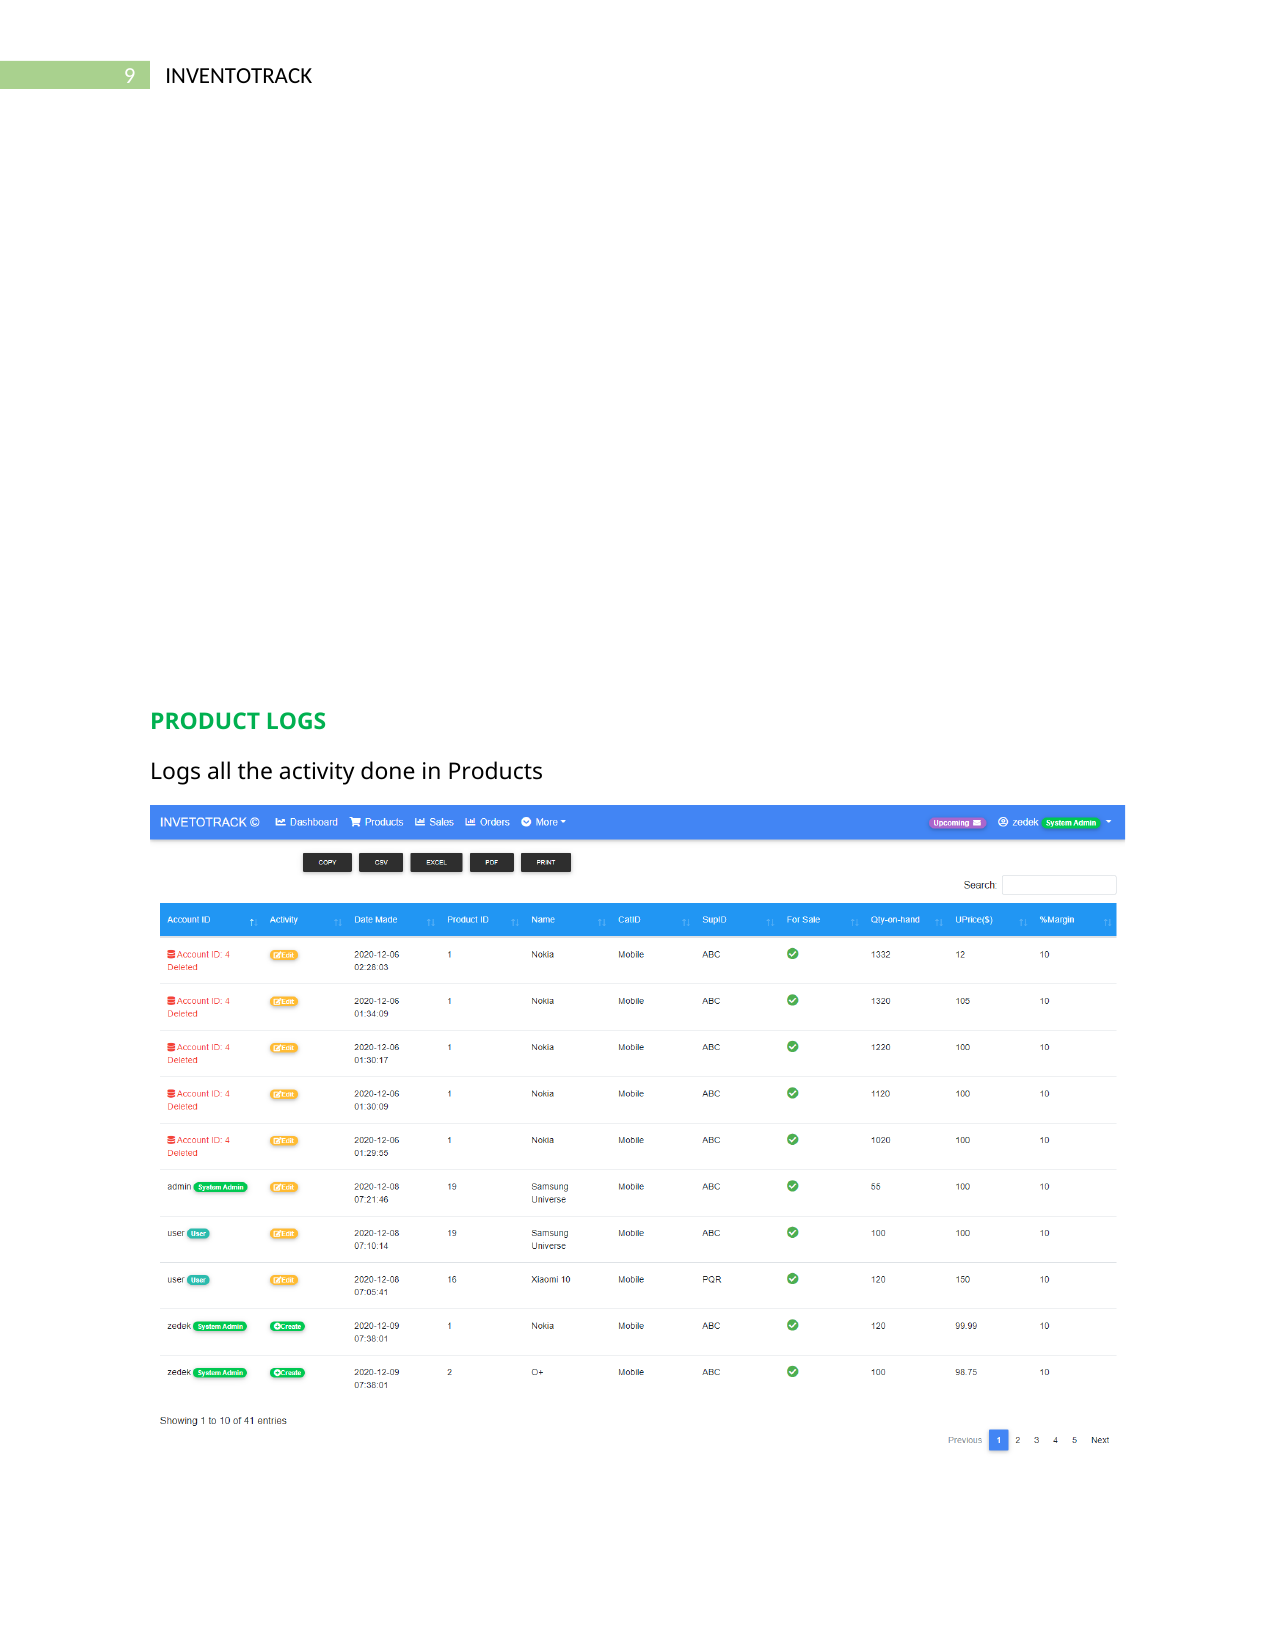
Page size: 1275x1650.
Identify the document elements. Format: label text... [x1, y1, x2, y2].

text Logs all the activity done in Products [150, 755, 1125, 786]
text PRODUCT LOGS [150, 704, 1125, 736]
picture [150, 805, 1125, 1461]
